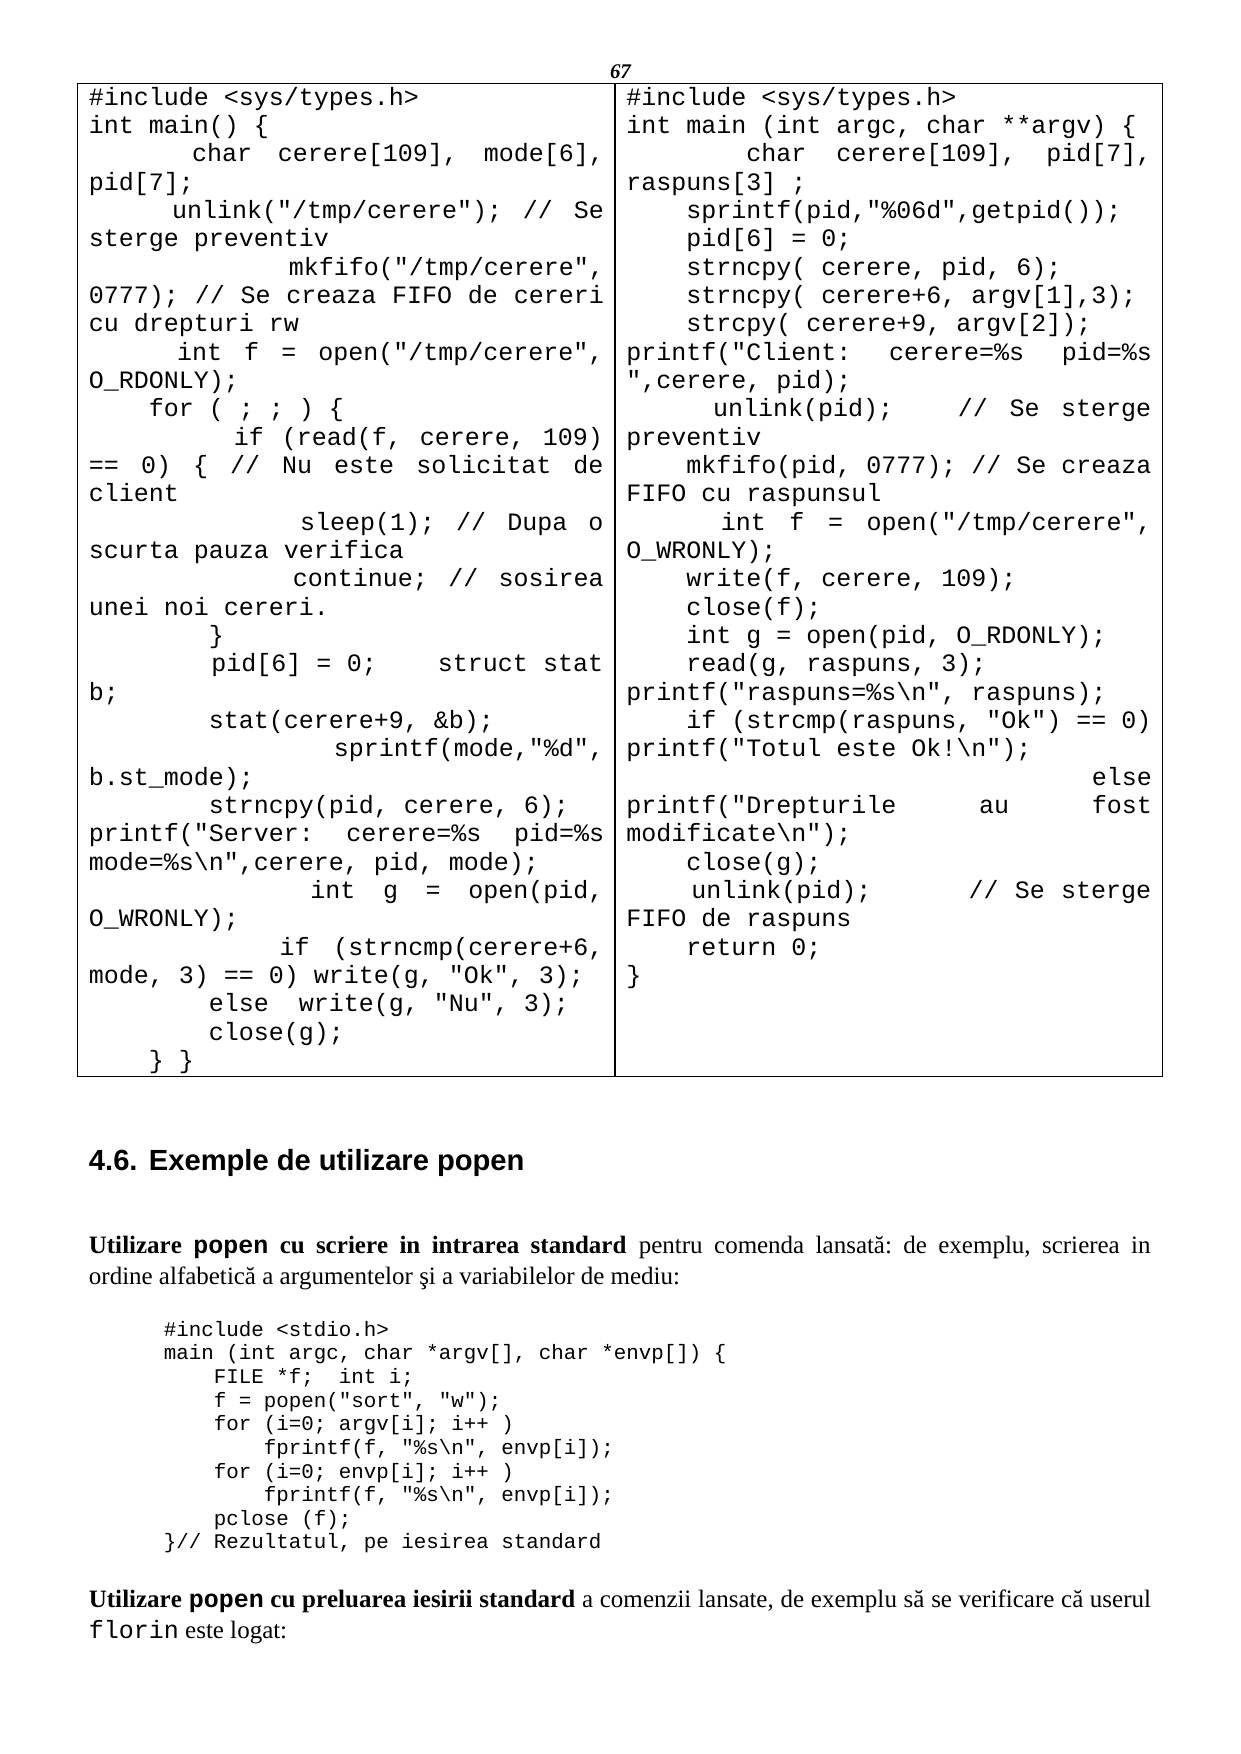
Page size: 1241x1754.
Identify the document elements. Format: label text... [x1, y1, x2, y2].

text Utilizare popen cu preluarea iesirii standard a comenzii lansate, de exemplu să se verificare că userul florin este logat: [89, 1584, 1152, 1646]
text fprintf(f, "%s\n", envp[i]); [164, 1437, 1152, 1461]
text f = popen("sort", "w"); [164, 1390, 1152, 1413]
text for (i=0; envp[i]; i++ ) [164, 1461, 1152, 1484]
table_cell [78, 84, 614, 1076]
text main (int argc, char *argv[], char *envp[]) { [164, 1342, 1152, 1366]
text }// Rezultatul, pe iesirea standard [164, 1532, 1152, 1555]
text #include <stdio.h> [164, 1319, 1152, 1342]
subtitle Exemple de utilizare popen [89, 1143, 1152, 1177]
text pclose (f); [164, 1508, 1152, 1532]
text fprintf(f, "%s\n", envp[i]); [164, 1484, 1152, 1508]
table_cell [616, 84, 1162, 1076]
text for (i=0; argv[i]; i++ ) [164, 1413, 1152, 1437]
text Utilizare popen cu scriere in intrarea standard pentru comenda lansată: de exemplu, scrierea in ordine alfabetică a argumentelor şi a variabilelor de mediu: [89, 1230, 1152, 1290]
text FILE *f; int i; [164, 1366, 1152, 1390]
